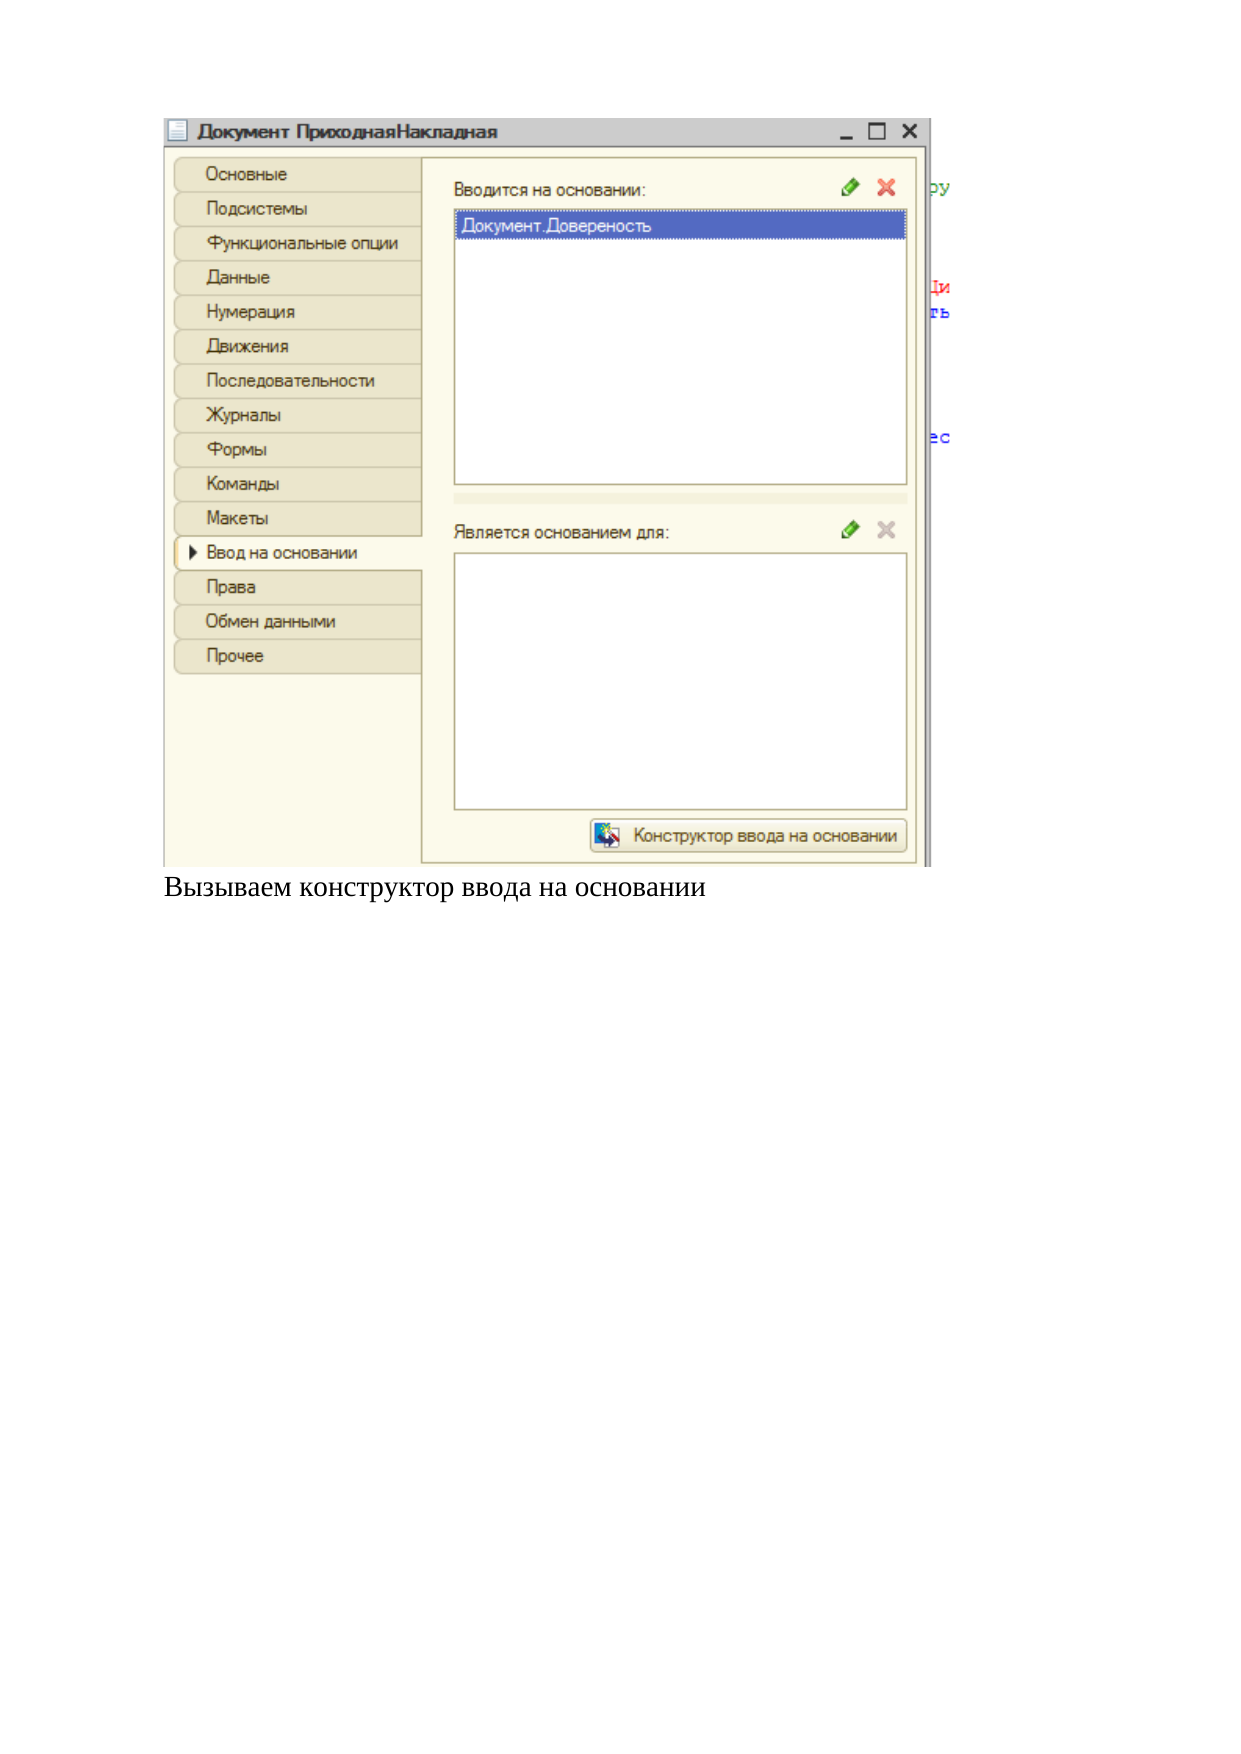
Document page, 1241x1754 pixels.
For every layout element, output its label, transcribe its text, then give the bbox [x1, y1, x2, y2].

list Вызываем конструктор ввода на основании [163, 869, 1063, 902]
picture [163, 118, 950, 867]
